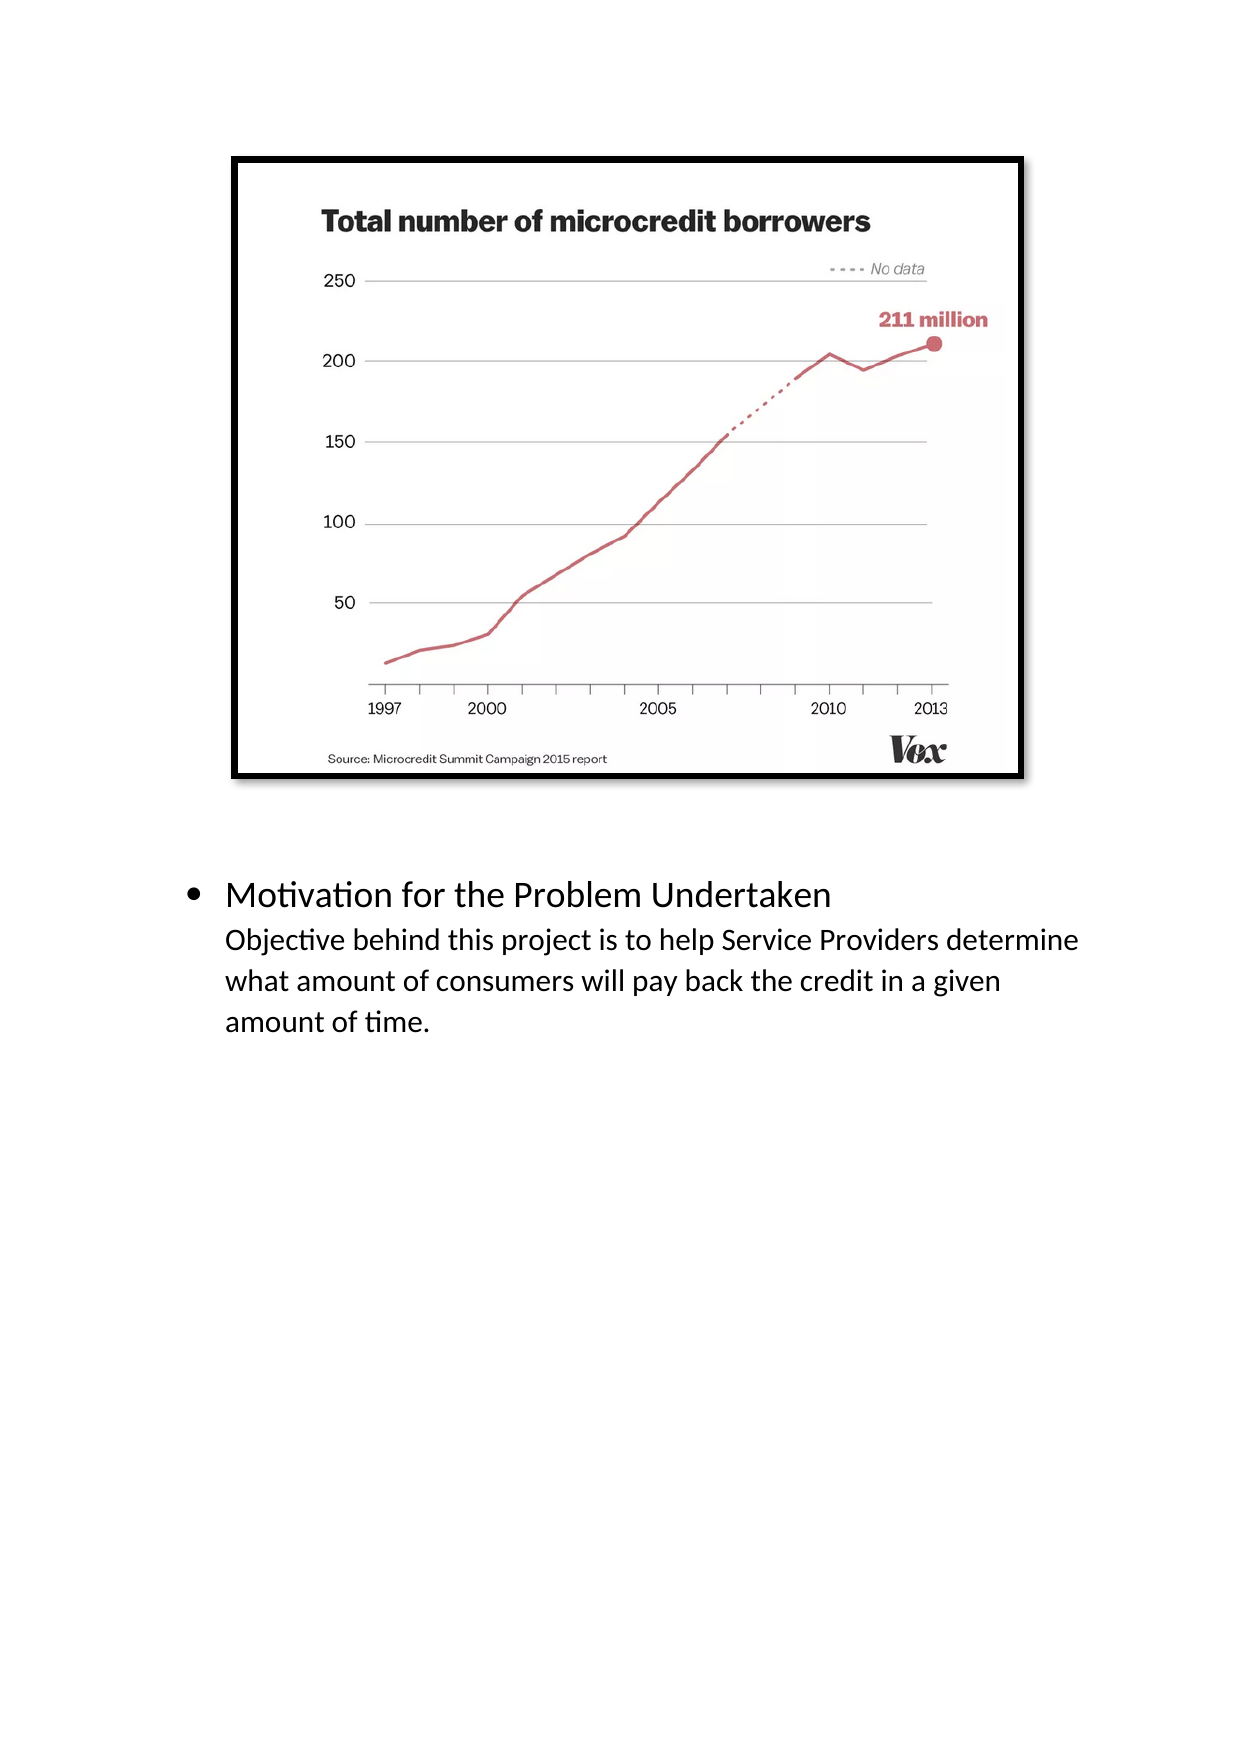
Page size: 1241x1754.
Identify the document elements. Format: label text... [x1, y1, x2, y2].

list Motivation for the Problem Undertaken [187, 871, 1090, 916]
list Objective behind this project is to help Service Providers determine what amount of consumers will pay back the credit in a given amount of time. [225, 920, 1090, 1040]
picture [238, 163, 1018, 773]
